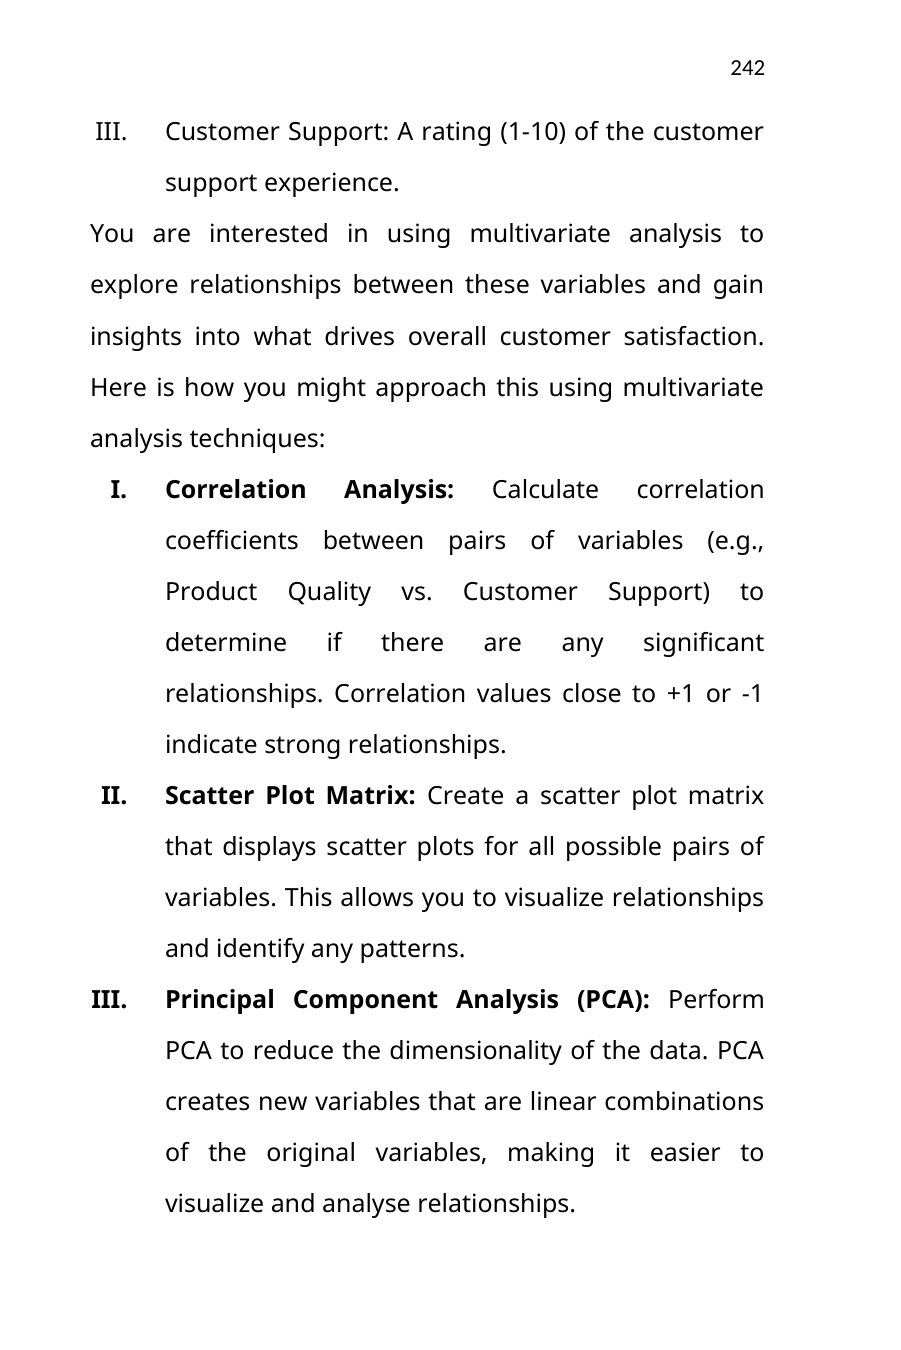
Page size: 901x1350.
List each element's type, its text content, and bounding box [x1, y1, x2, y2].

list Principal Component Analysis (PCA): Perform PCA to reduce the dimensionality of the data. PCA creates new variables that are linear combinations of the original variables, making it easier to visualize and analyse relationships. [127, 982, 765, 1220]
list Correlation Analysis: Calculate correlation coefficients between pairs of variables (e.g., Product Quality vs. Customer Support) to determine if there are any significant relationships. Correlation values close to +1 or -1 indicate strong relationships. [127, 471, 765, 761]
list Customer Support: A rating (1-10) of the customer support experience. [127, 114, 765, 199]
text You are interested in using multivariate analysis to explore relationships between these variables and gain insights into what drives overall customer satisfaction. Here is how you might approach this using multivariate analysis techniques: [90, 216, 765, 454]
list Scatter Plot Matrix: Create a scatter plot matrix that displays scatter plots for all possible pairs of variables. This allows you to visualize relationships and identify any patterns. [127, 777, 765, 965]
